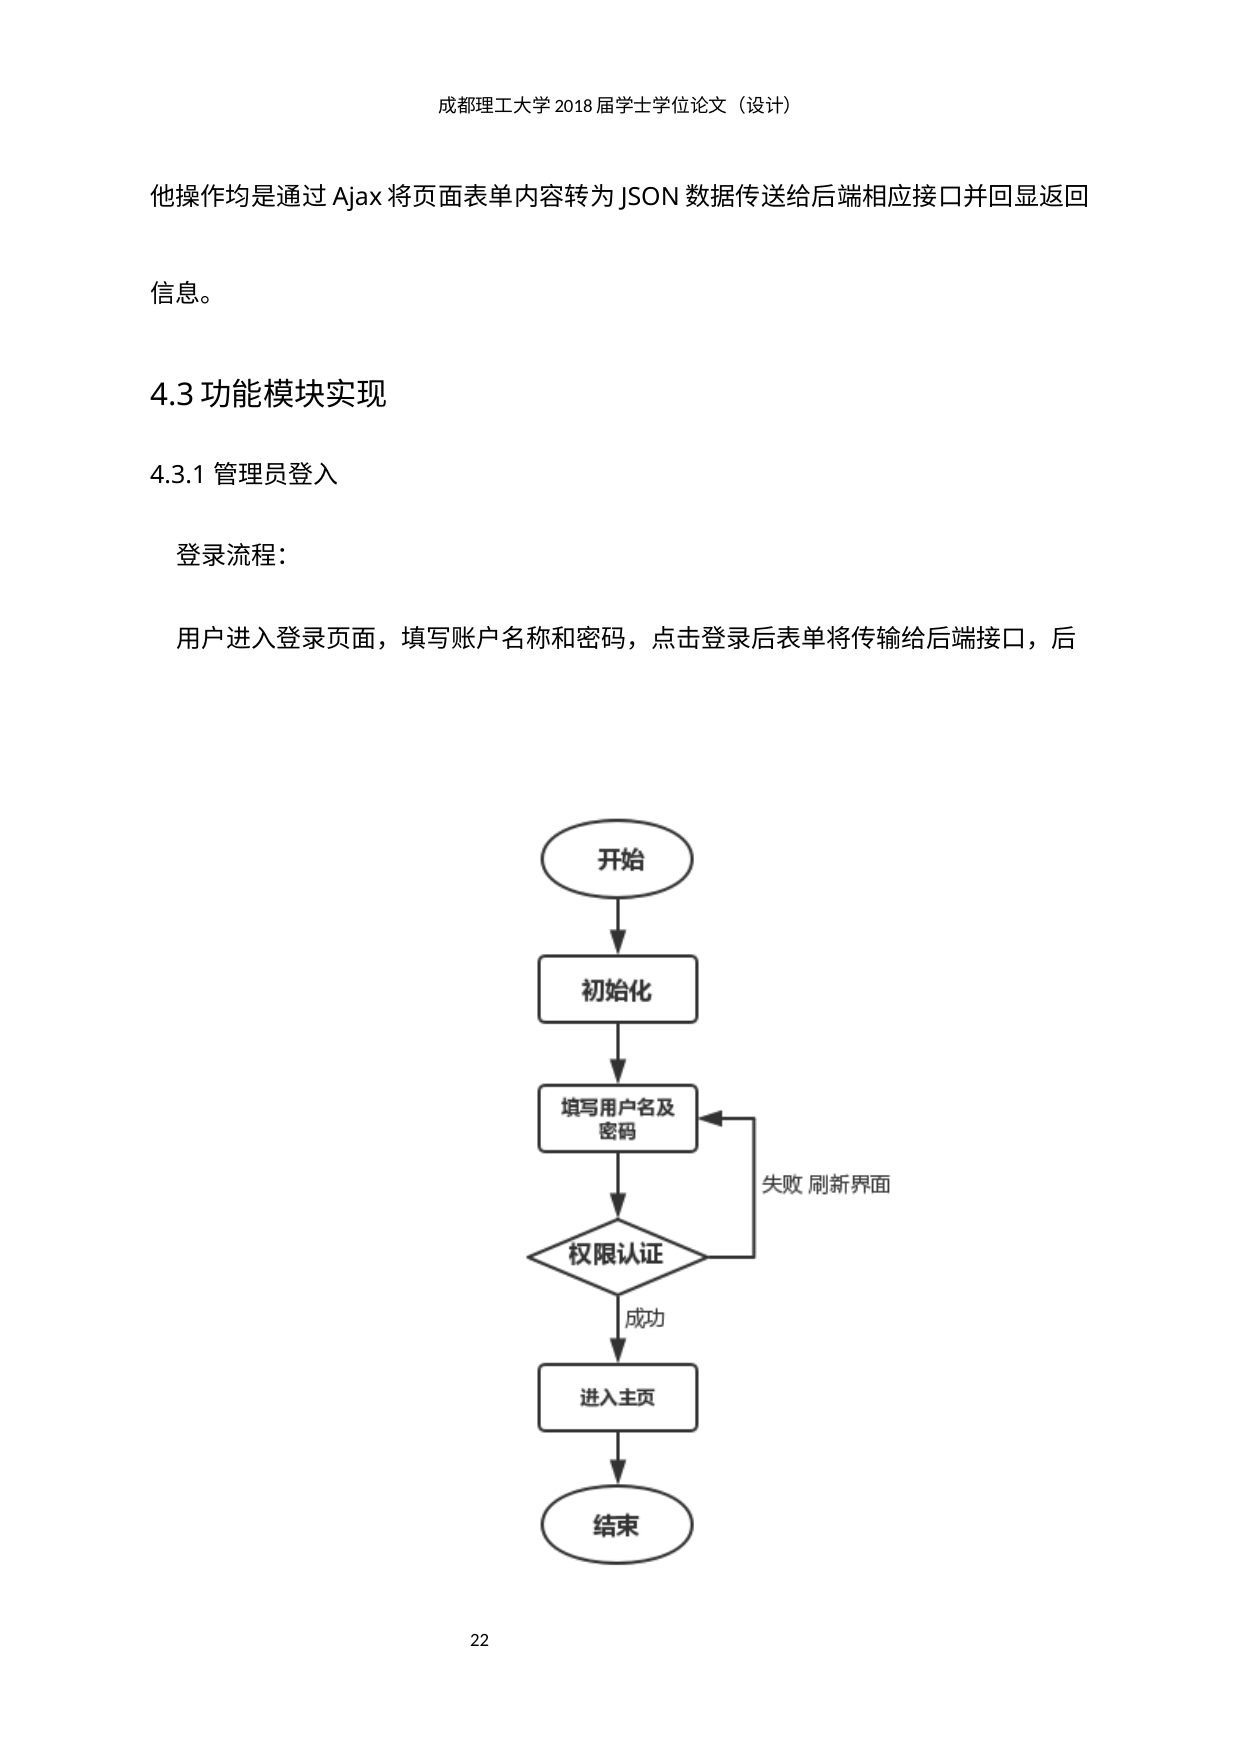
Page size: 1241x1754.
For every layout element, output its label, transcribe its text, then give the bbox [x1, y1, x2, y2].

text 登录流程： [150, 521, 1090, 586]
subtitle 4.3功能模块实现 [150, 359, 1090, 424]
picture [448, 757, 920, 1614]
subtitle 4.3.1 管理员登入 [150, 440, 1090, 505]
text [150, 162, 1090, 324]
text 用户进入登录页面，填写账户名称和密码，点击登录后表单将传输给后端接口，后端将用户名对应的密码和数据库中的密码进行对比，如果密码一致则跳转到主页否则刷新登入界面。登录流程图如图4-9所示。 [150, 604, 1090, 669]
